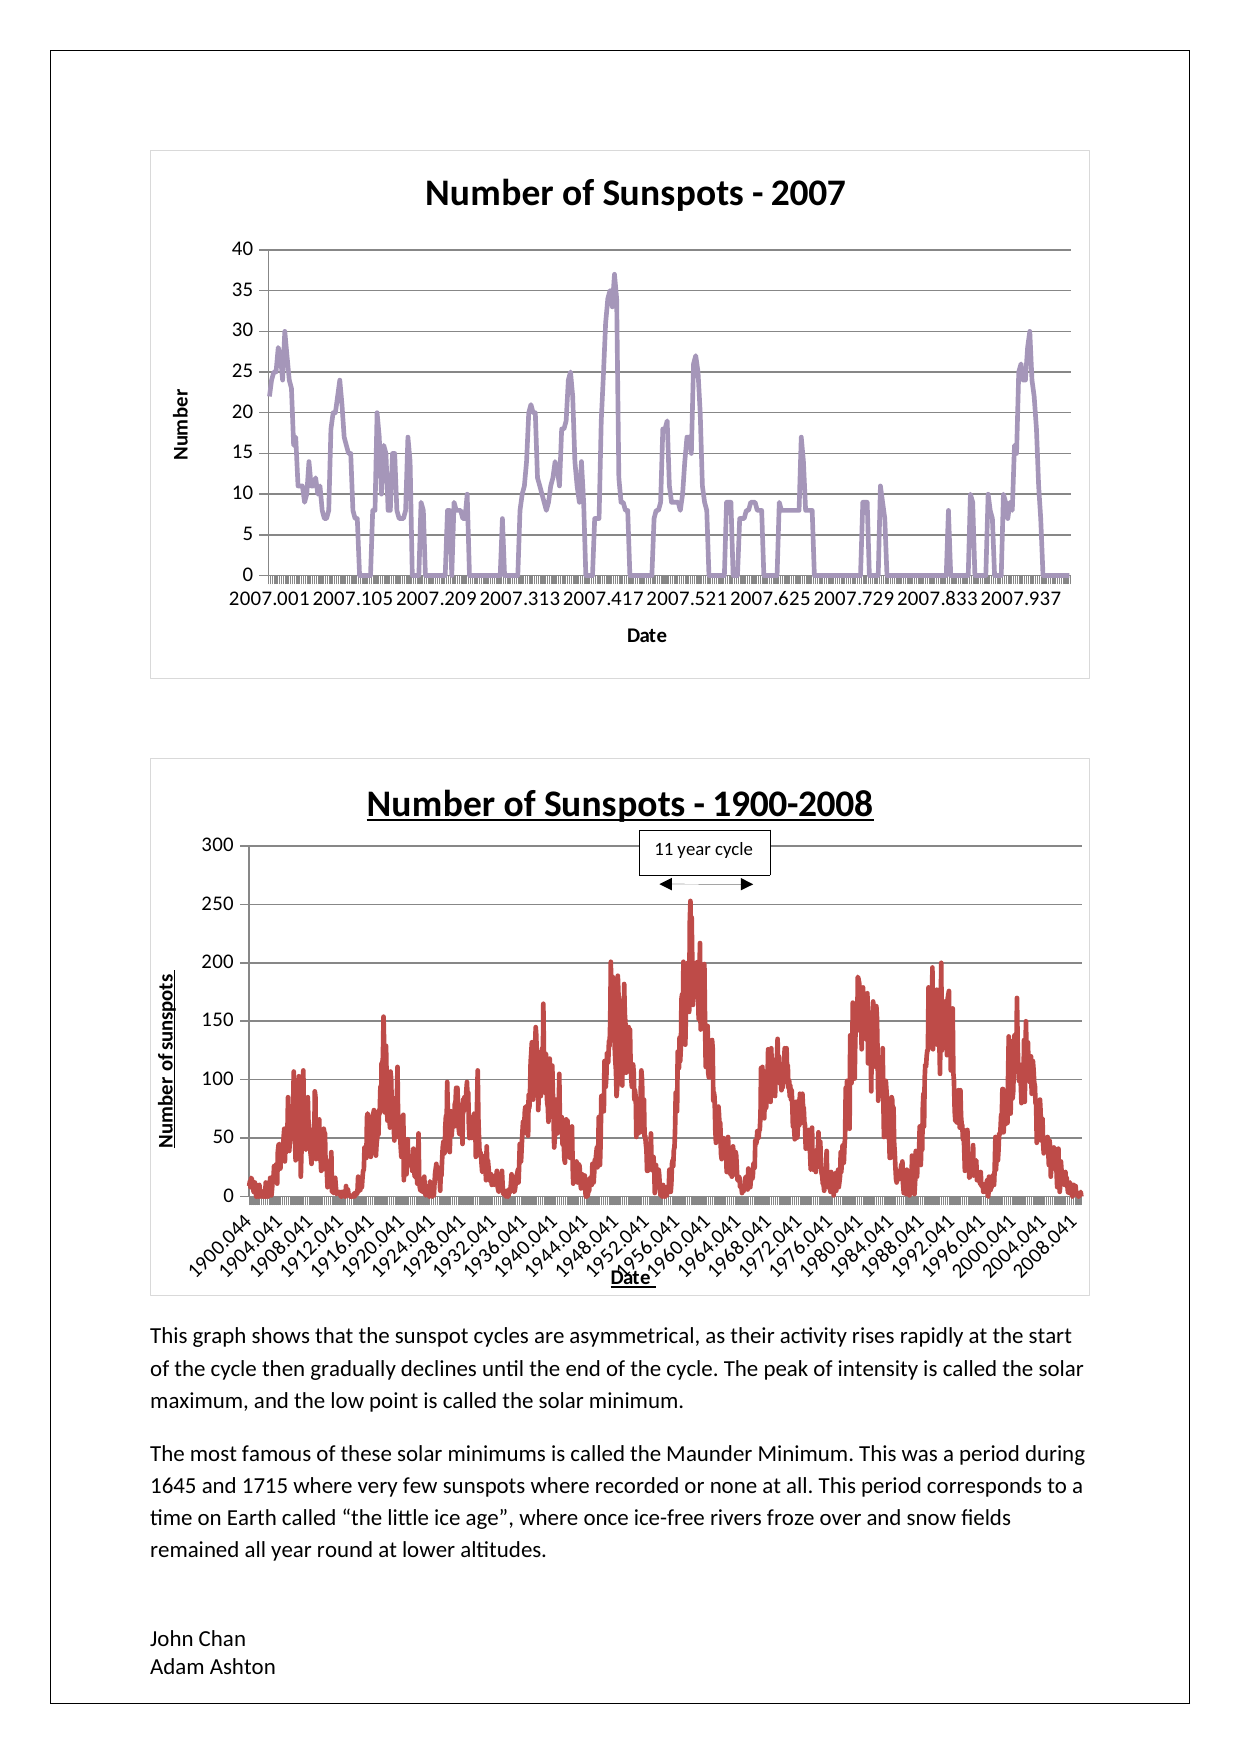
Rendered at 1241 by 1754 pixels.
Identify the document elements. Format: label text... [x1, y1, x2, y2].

text This graph shows that the sunspot cycles are asymmetrical, as their activity rises rapidly at the start of the cycle then gradually declines until the end of the cycle. The peak of intensity is called the solar maximum, and the low point is called the solar minimum. [150, 1322, 1090, 1414]
text The most famous of these solar minimums is called the Maunder Minimum. This was a period during 1645 and 1715 where very few sunspots where recorded or none at all. This period corresponds to a time on Earth called “the little ice age”, where once ice-free rivers froze over and snow fields remained all year round at lower altitudes. [150, 1439, 1090, 1564]
